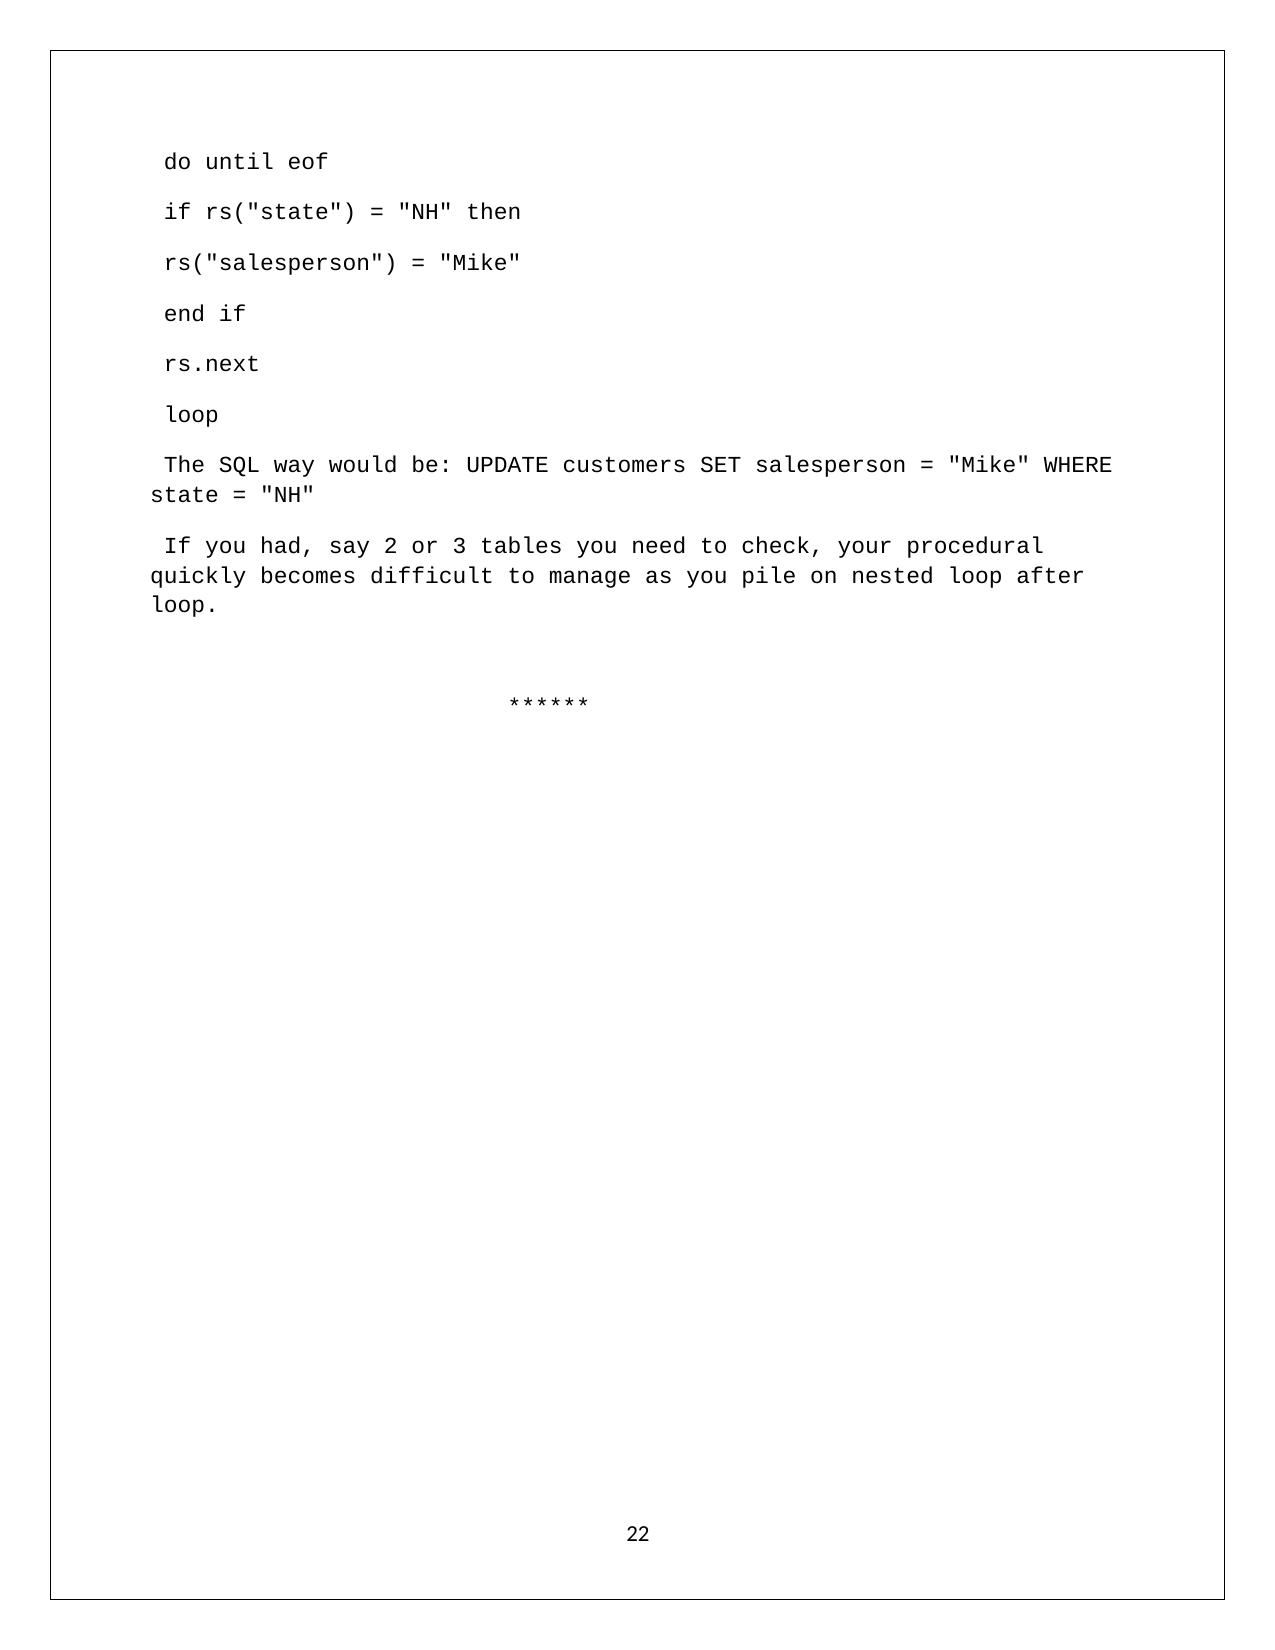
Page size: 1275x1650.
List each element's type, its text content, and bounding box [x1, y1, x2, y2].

text rs.next [150, 352, 1125, 378]
text if rs("state") = "NH" then [150, 201, 1125, 227]
text do until eof [150, 150, 1125, 176]
text ****** [150, 695, 1125, 721]
text The SQL way would be: UPDATE customers SET salesperson = "Mike" WHERE state = "NH" [150, 454, 1125, 509]
text rs("salesperson") = "Mike" [150, 251, 1125, 277]
text loop [150, 403, 1125, 429]
text end if [150, 302, 1125, 328]
text If you had, say 2 or 3 tables you need to check, your procedural quickly becomes difficult to manage as you pile on nested loop after loop. [150, 534, 1125, 620]
